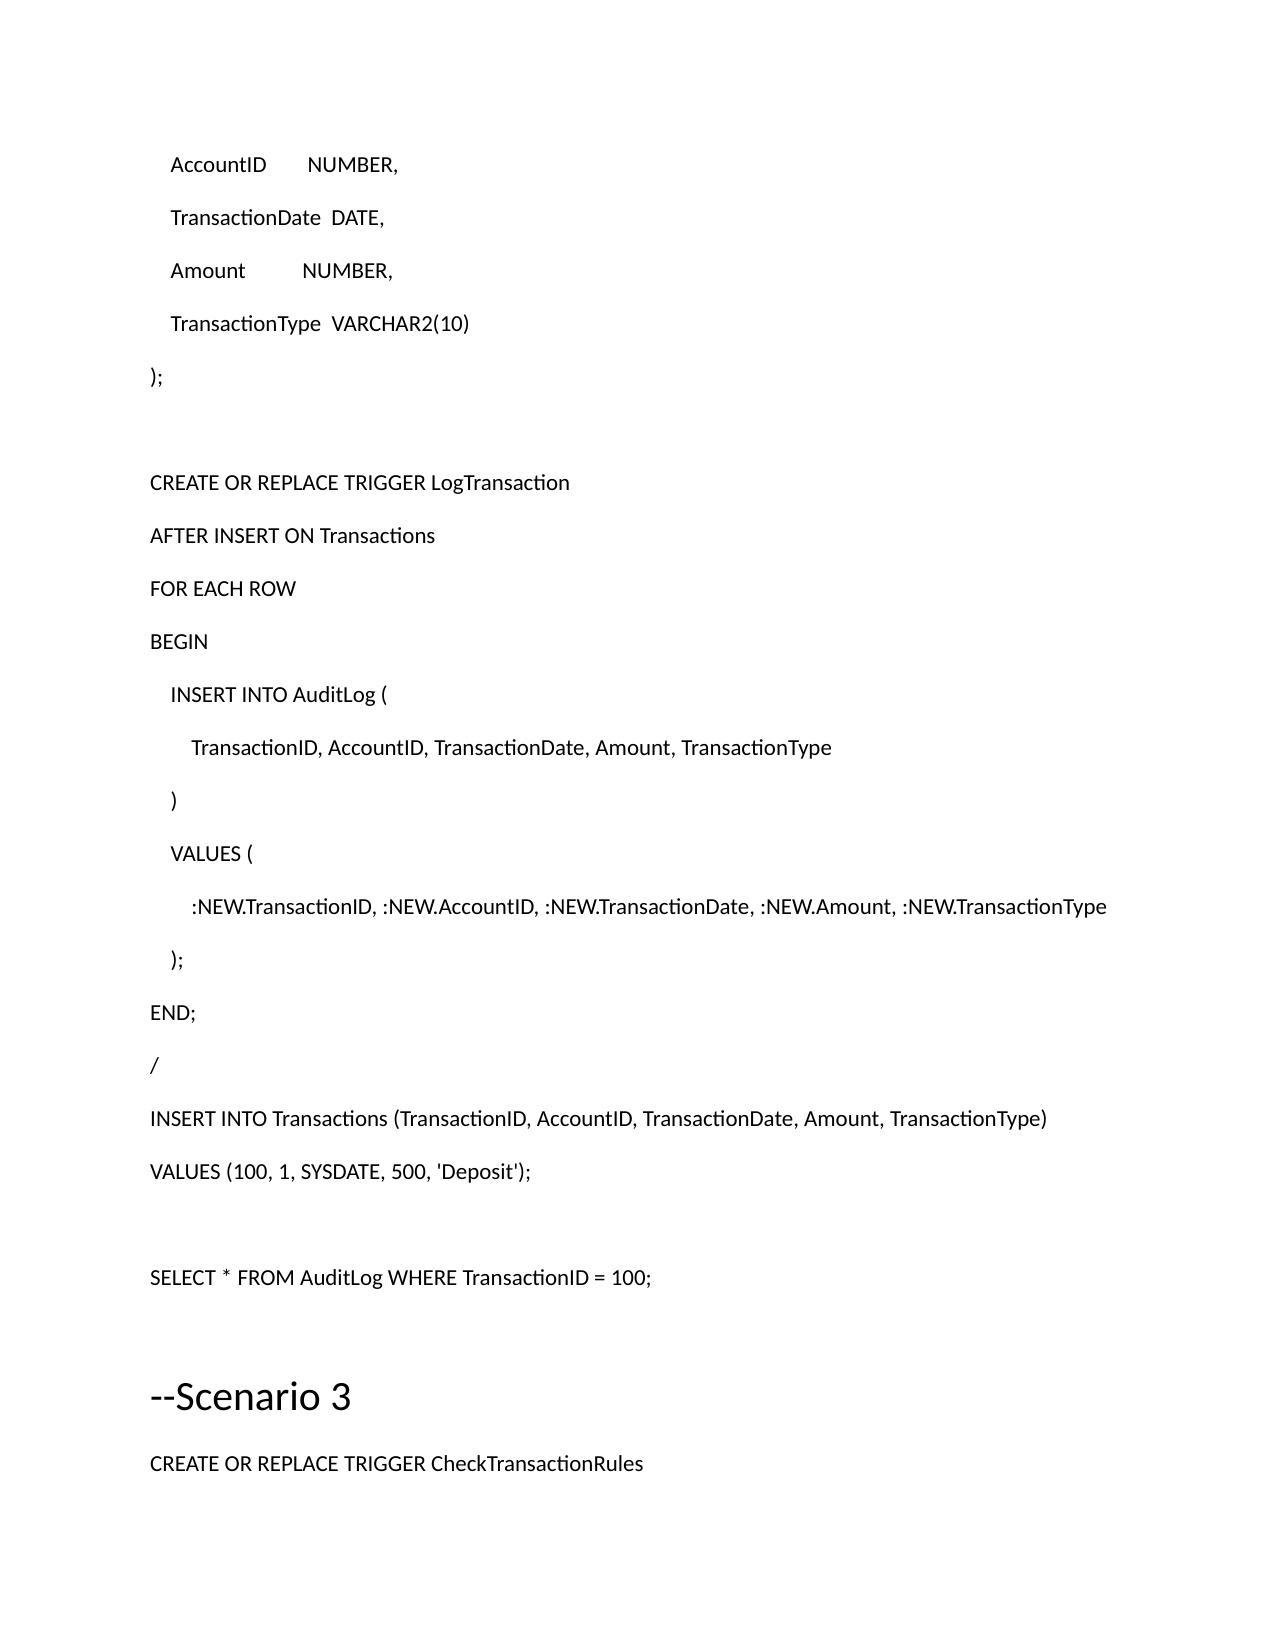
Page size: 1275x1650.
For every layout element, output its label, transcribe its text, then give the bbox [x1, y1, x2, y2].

text END; [150, 998, 1125, 1026]
text --Scenario 3 [150, 1369, 1125, 1420]
text / [150, 1051, 1125, 1079]
text INSERT INTO AuditLog ( [150, 680, 1125, 708]
text FOR EACH ROW [150, 574, 1125, 602]
text SELECT * FROM AuditLog WHERE TransactionID = 100; [150, 1263, 1125, 1291]
text CREATE OR REPLACE TRIGGER LogTransaction [150, 468, 1125, 496]
text TransactionDate DATE, [150, 203, 1125, 231]
text AccountID NUMBER, [150, 150, 1125, 178]
text INSERT INTO Transactions (TransactionID, AccountID, TransactionDate, Amount, TransactionType) [150, 1104, 1125, 1132]
text TransactionType VARCHAR2(10) [150, 309, 1125, 337]
text TransactionID, AccountID, TransactionDate, Amount, TransactionType [150, 733, 1125, 761]
text AFTER INSERT ON Transactions [150, 521, 1125, 549]
text ); [150, 362, 1125, 390]
text VALUES ( [150, 839, 1125, 867]
text CREATE OR REPLACE TRIGGER CheckTransactionRules [150, 1449, 1125, 1477]
text BEGIN [150, 627, 1125, 655]
text VALUES (100, 1, SYSDATE, 500, 'Deposit'); [150, 1157, 1125, 1185]
text Amount NUMBER, [150, 256, 1125, 284]
text ); [150, 945, 1125, 973]
text :NEW.TransactionID, :NEW.AccountID, :NEW.TransactionDate, :NEW.Amount, :NEW.TransactionType [150, 892, 1125, 920]
text ) [150, 786, 1125, 814]
